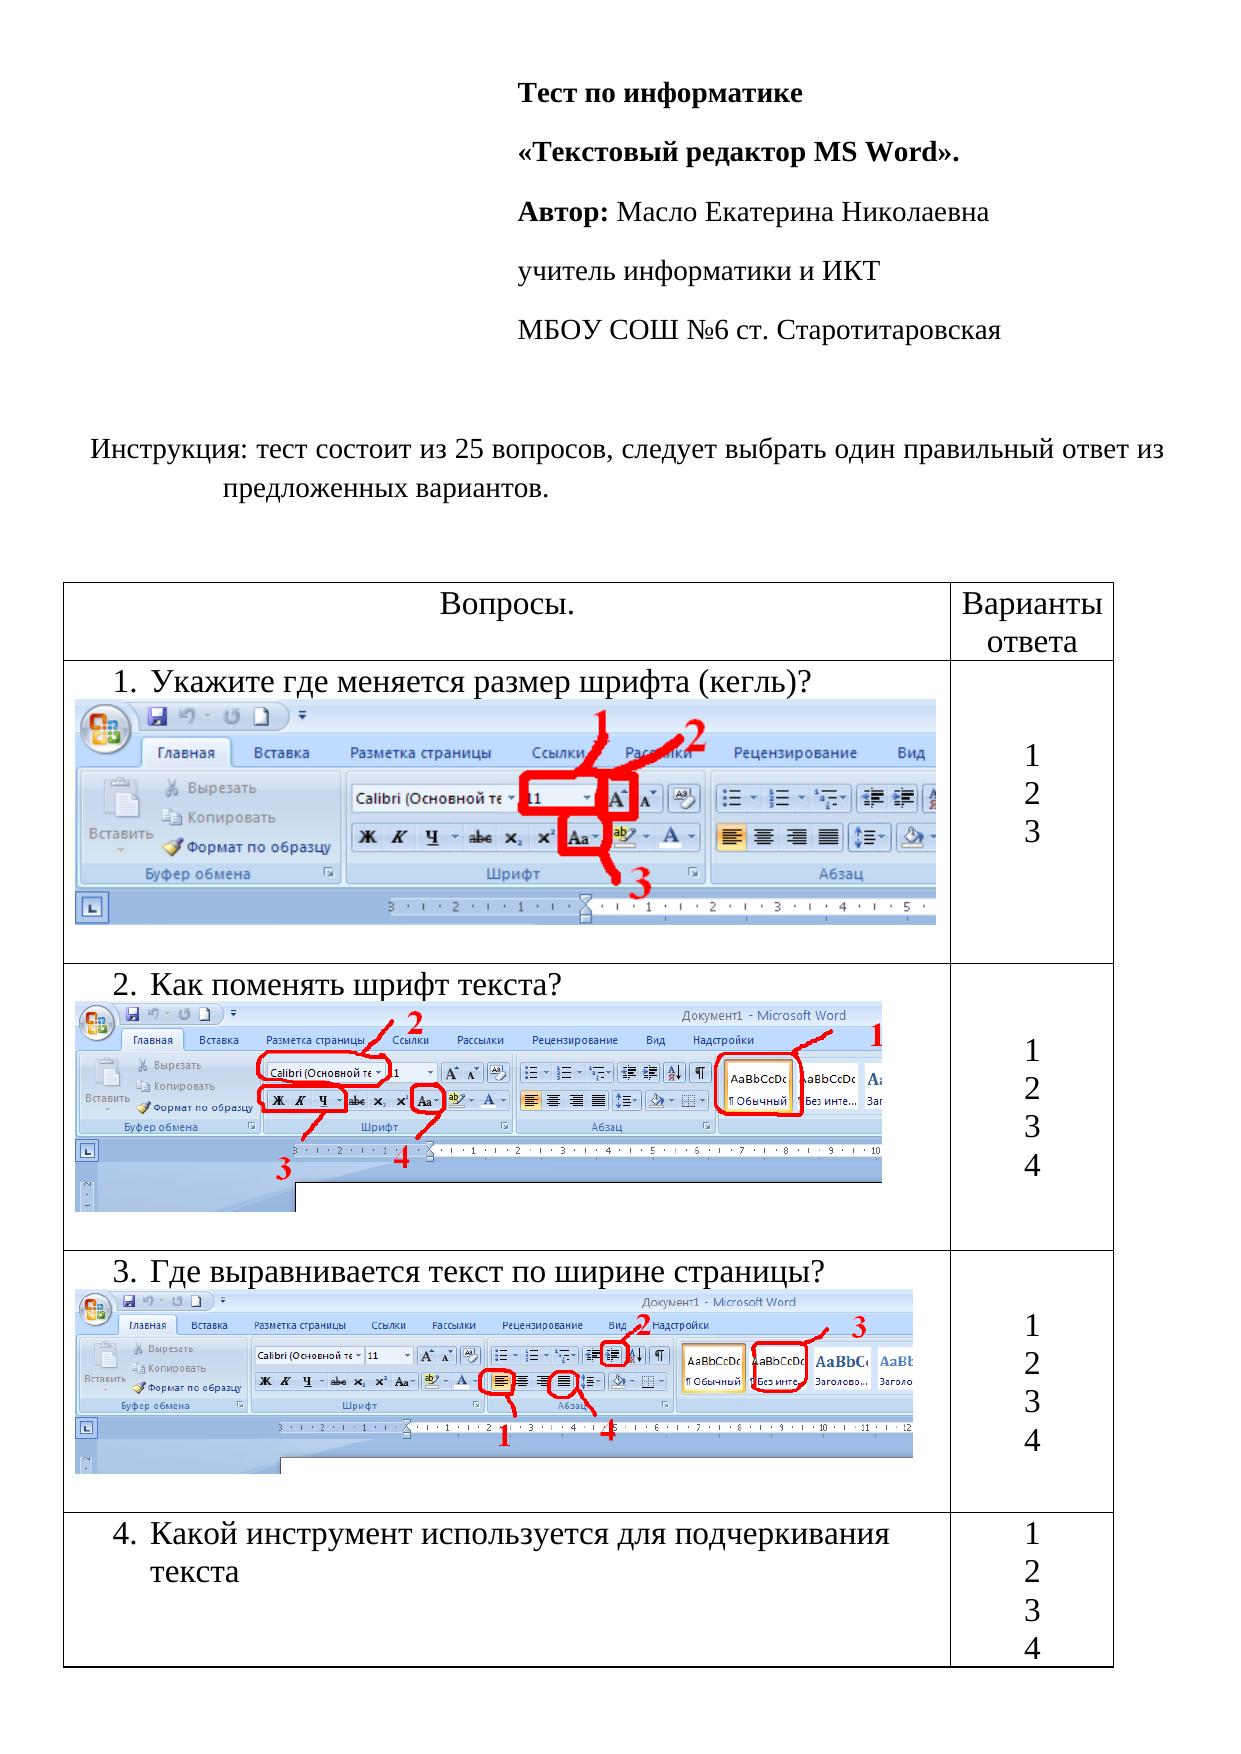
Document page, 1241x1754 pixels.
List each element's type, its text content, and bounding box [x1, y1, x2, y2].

table_header Варианты ответа [951, 583, 1113, 660]
text учитель информатики и ИКТ [517, 253, 1165, 287]
picture [75, 1001, 882, 1212]
table_cell Как поменять шрифт текста? [64, 964, 950, 1250]
table_cell 1 2 3 [951, 661, 1113, 963]
text Автор: Масло Екатерина Николаевна [517, 194, 1165, 227]
text «Текстовый редактор MS Word». [517, 134, 1165, 168]
table_cell 1 2 3 4 [951, 1251, 1113, 1512]
table_cell 1 2 3 4 [951, 964, 1113, 1250]
table_cell Укажите где меняется размер шрифта (кегль)? [64, 661, 950, 963]
picture [75, 1289, 913, 1474]
text Инструкция: тест состоит из 25 вопросов, следует выбрать один правильный ответ из предложенных вариантов. [90, 431, 1165, 503]
table_cell 1 2 3 4 5 [951, 1513, 1113, 1666]
text Тест по информатике [517, 75, 1165, 108]
text МБОУ СОШ №6 ст. Старотитаровская [517, 312, 1165, 346]
picture [75, 699, 936, 925]
table_header Вопросы. [64, 583, 950, 660]
table_cell Где выравнивается текст по ширине страницы? [64, 1251, 950, 1512]
table_cell Какой инструмент используется для подчеркивания текста [64, 1513, 950, 1666]
